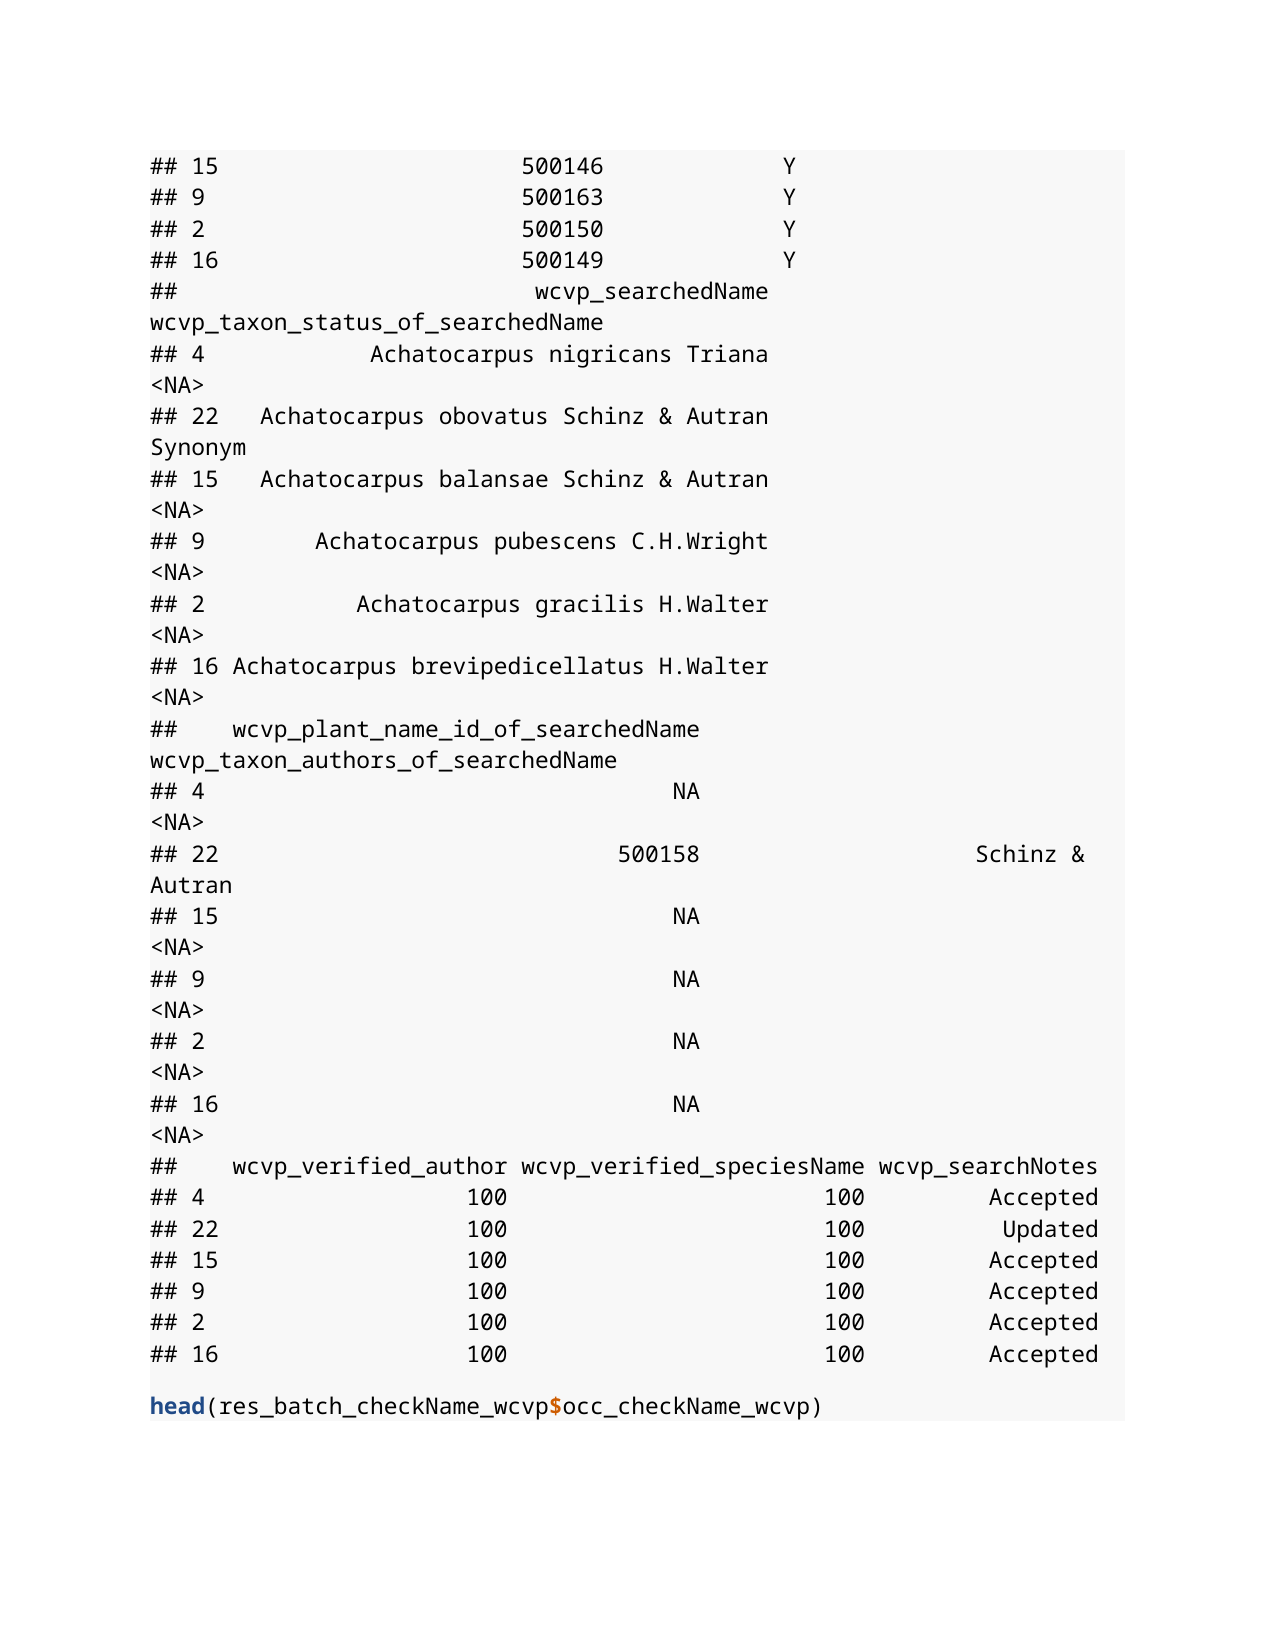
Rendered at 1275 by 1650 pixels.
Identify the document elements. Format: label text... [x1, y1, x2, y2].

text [150, 150, 1125, 1369]
text head(res_batch_checkName_wcvp$occ_checkName_wcvp) [150, 1389, 1125, 1421]
